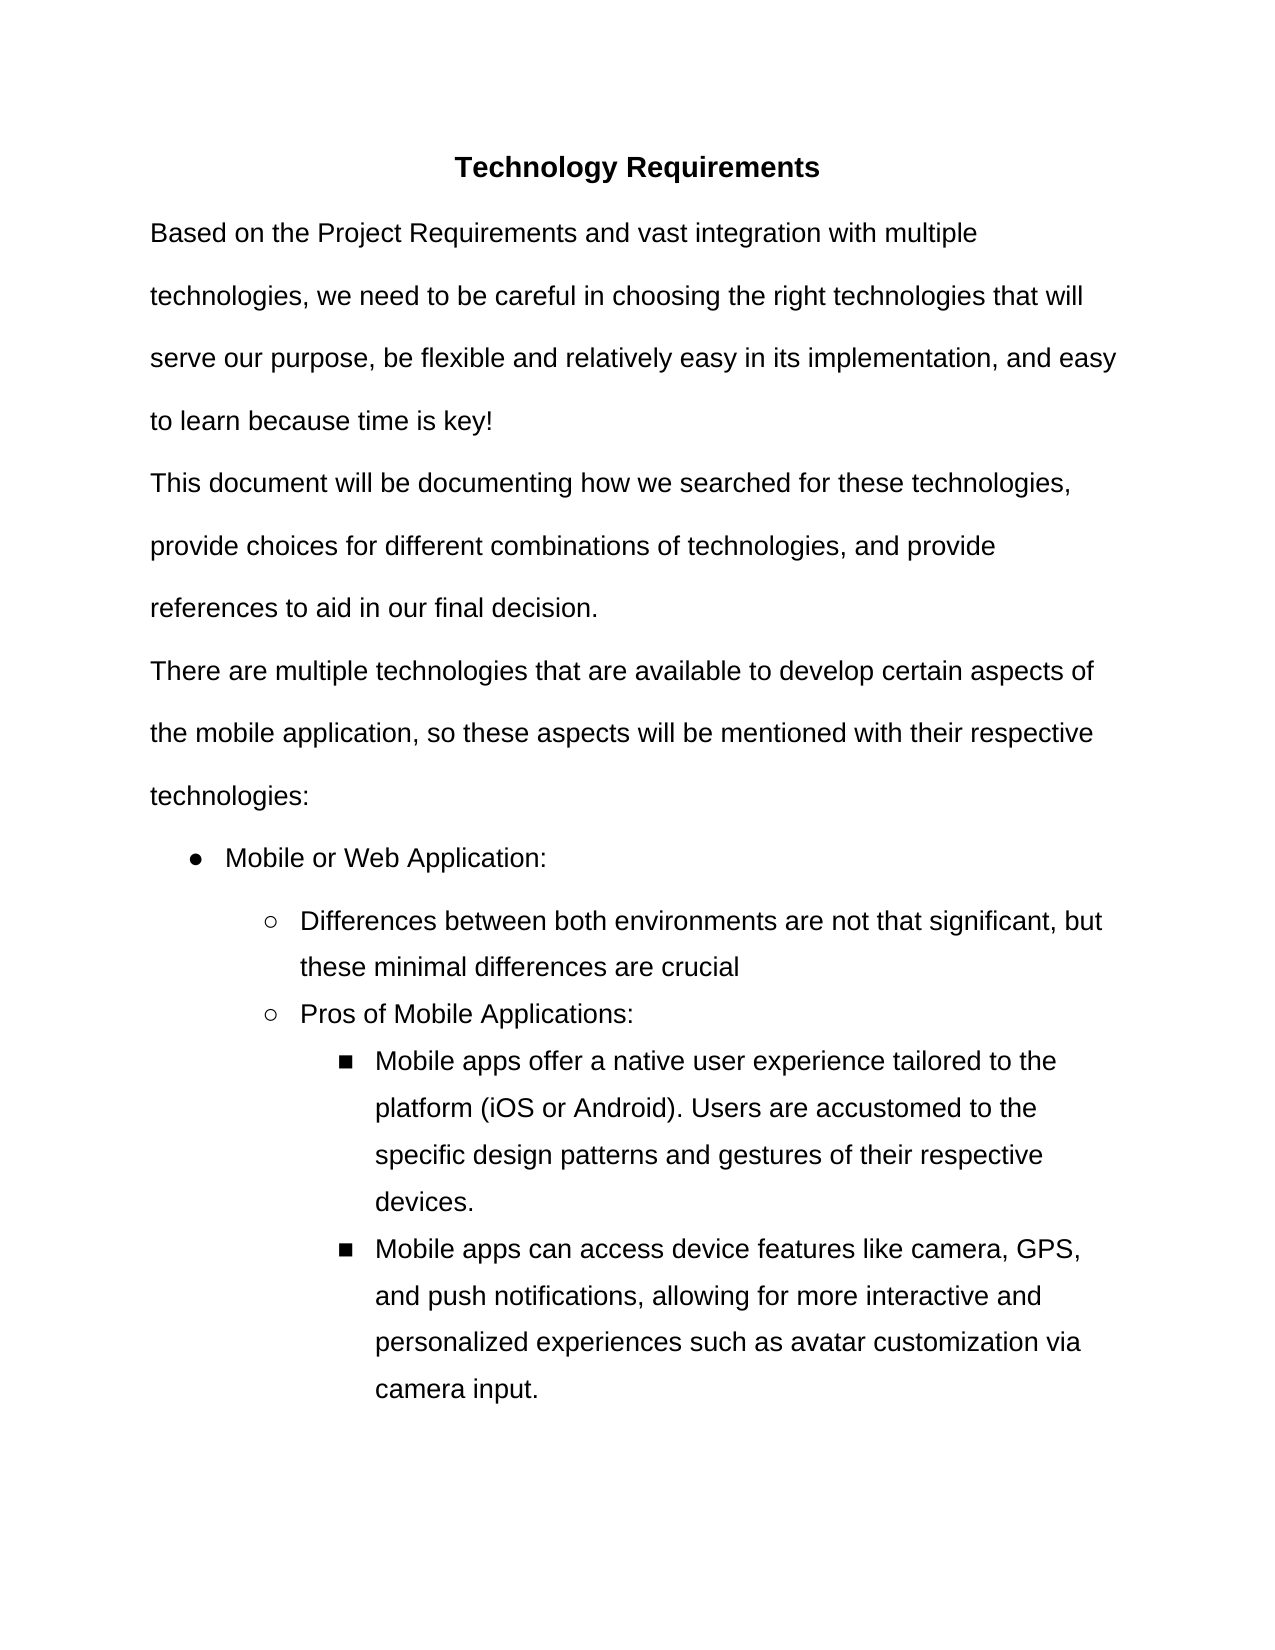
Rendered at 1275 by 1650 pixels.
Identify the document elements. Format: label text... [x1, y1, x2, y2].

text This document will be documenting how we searched for these technologies, provide choices for different combinations of technologies, and provide references to aid in our final decision. [150, 467, 1125, 623]
list Mobile apps can access device features like camera, GPS, and push notifications, allowing for more interactive and personalized experiences such as avatar customization via camera input. [337, 1233, 1125, 1404]
list Differences between both environments are not that significant, but these minimal differences are crucial [262, 904, 1125, 983]
text Technology Requirements [150, 150, 1125, 183]
text There are multiple technologies that are available to develop certain aspects of the mobile application, so these aspects will be mentioned with their respective technologies: [150, 654, 1125, 811]
list Pros of Mobile Applications: [262, 998, 1125, 1029]
list Mobile or Web Application: [187, 842, 1125, 873]
list Mobile apps offer a native user experience tailored to the platform (iOS or Android). Users are accustomed to the specific design patterns and gestures of their respective devices. [337, 1045, 1125, 1217]
text Based on the Project Requirements and vast integration with multiple technologies, we need to be careful in choosing the right technologies that will serve our purpose, be flexible and relatively easy in its implementation, and easy to learn because time is key! [150, 217, 1125, 436]
